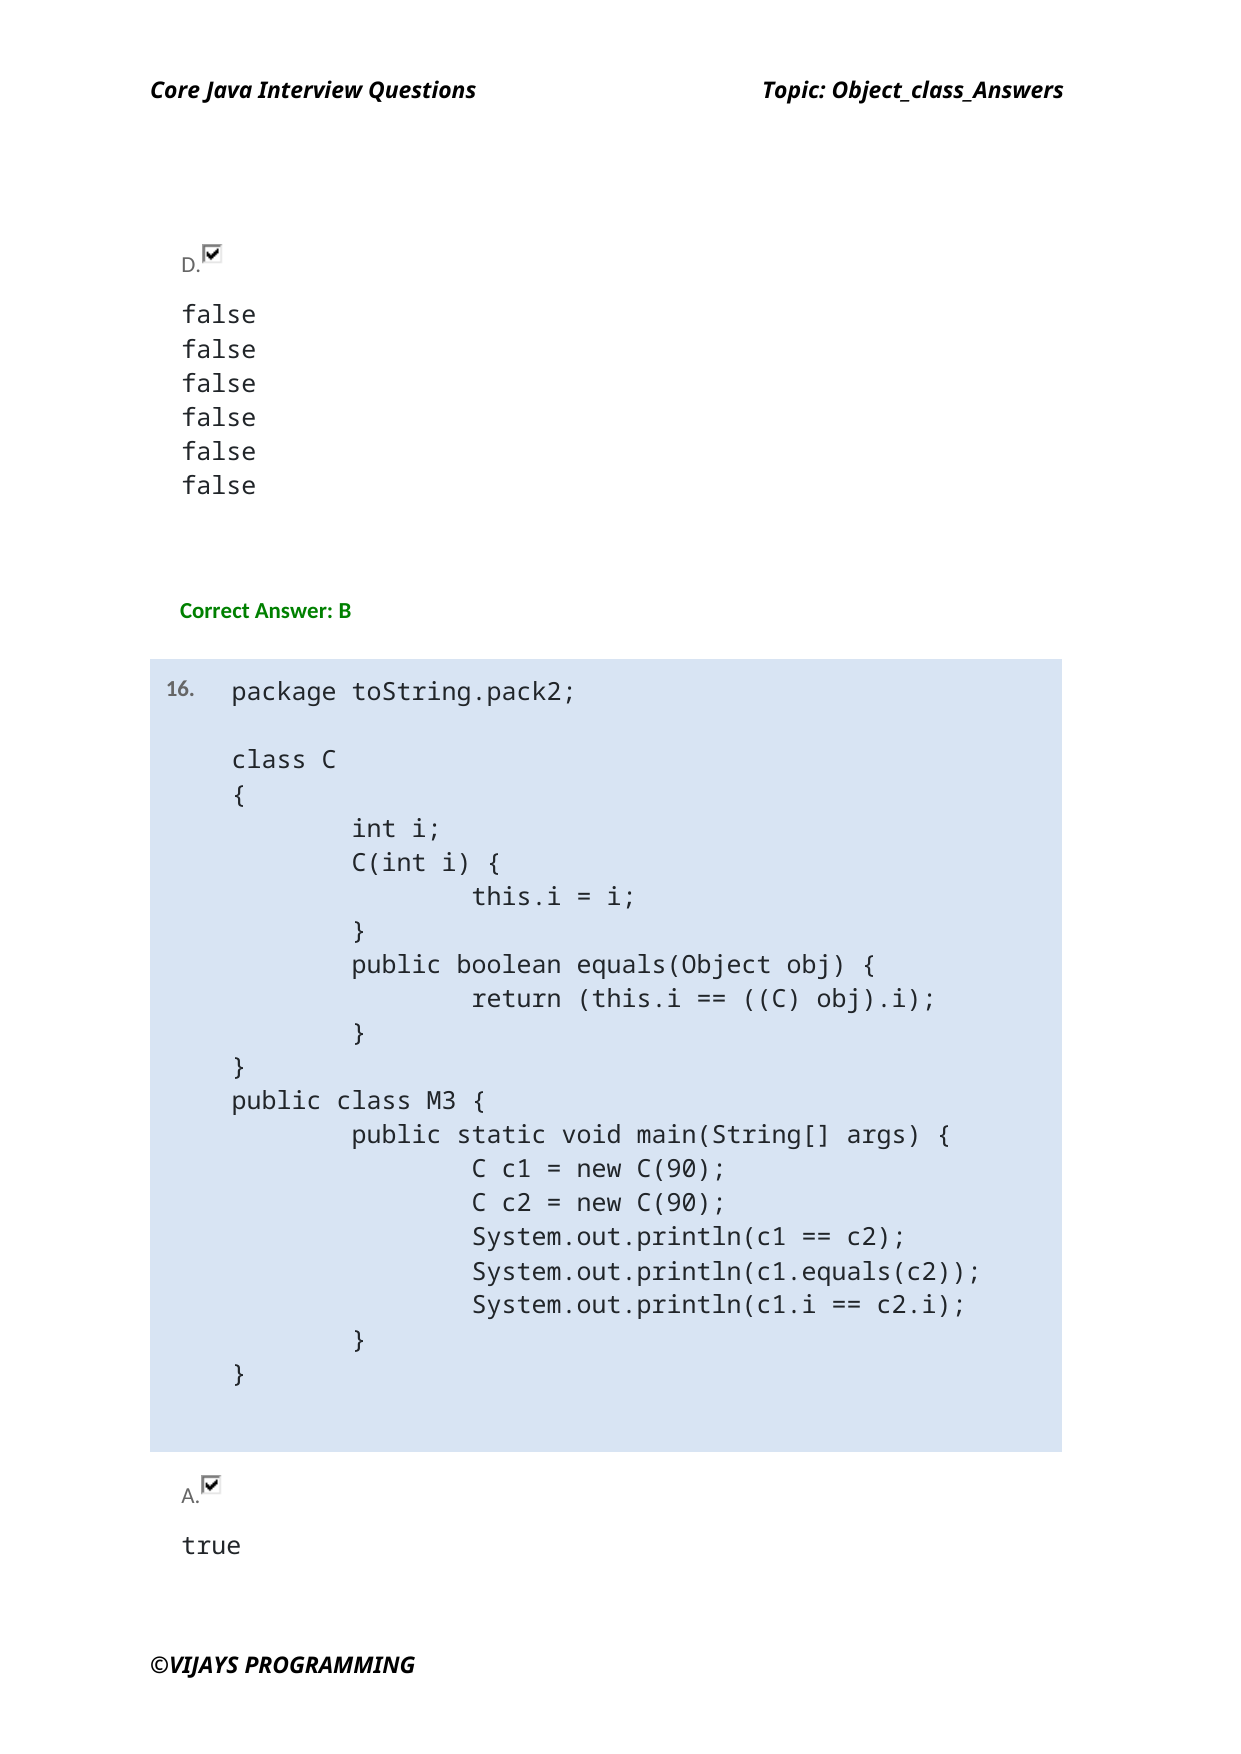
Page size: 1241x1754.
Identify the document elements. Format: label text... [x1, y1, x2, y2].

table_cell [150, 150, 1090, 588]
table_cell [150, 1452, 1090, 1578]
table_cell 16. [150, 659, 216, 1452]
table_cell Correct Answer: B [150, 588, 1090, 658]
table_cell package toString.pack2; class C { int i; C(int i) { this.i = i; } public boolean equals(Object obj) { return (this.i == ((C) obj).i); } } public class M3 { public static void main(String[] args) { C c1 = new C(90); C c2 = new C(90); System.out.println(c1 == c2); System.out.println(c1.equals(c2)); System.out.println(c1.i == c2.i); } } [216, 659, 1062, 1452]
